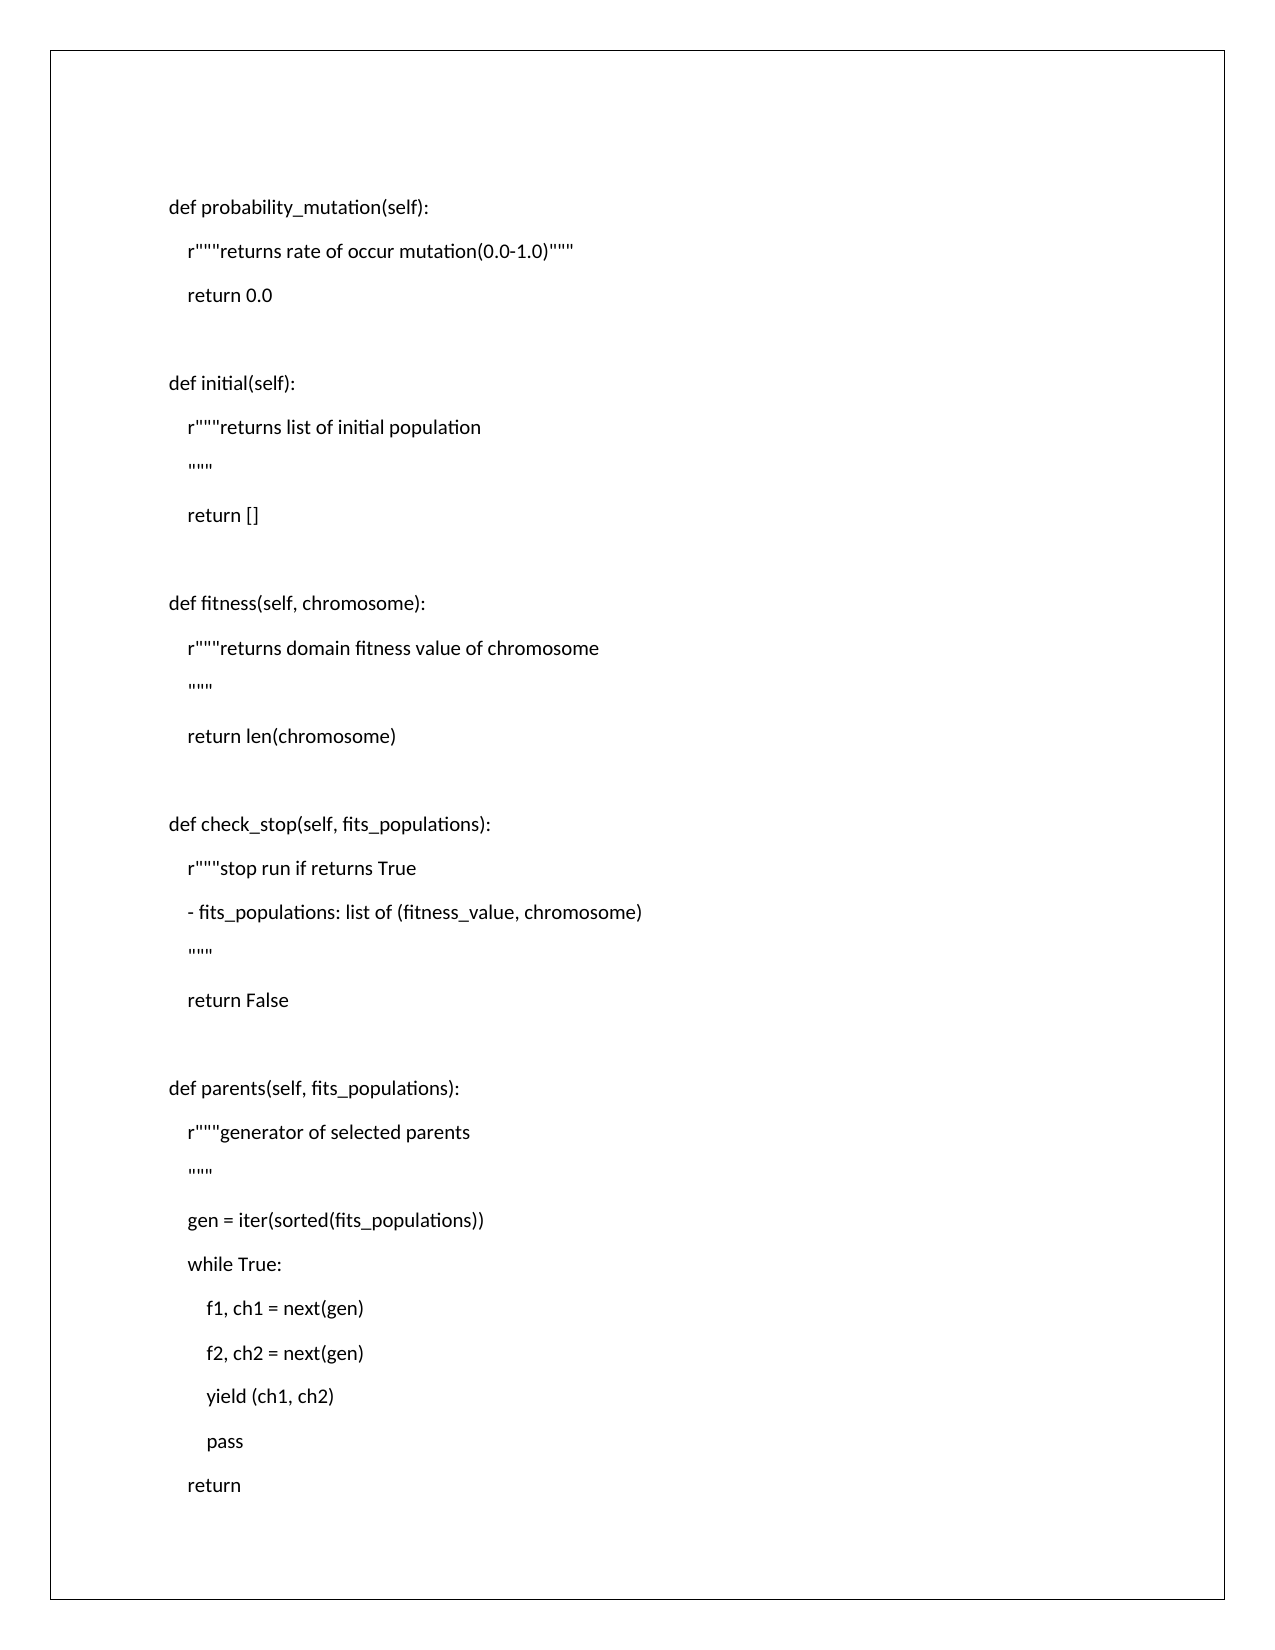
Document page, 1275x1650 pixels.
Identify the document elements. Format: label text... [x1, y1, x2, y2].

text r"""generator of selected parents [150, 1119, 1125, 1145]
text def probability_mutation(self): [150, 194, 1125, 219]
text return [] [150, 502, 1125, 528]
text r"""returns list of initial population [150, 414, 1125, 440]
text def initial(self): [150, 370, 1125, 396]
text def fitness(self, chromosome): [150, 591, 1125, 616]
text """ [150, 679, 1125, 704]
text """ [150, 1163, 1125, 1189]
text while True: [150, 1252, 1125, 1277]
text return len(chromosome) [150, 723, 1125, 748]
text f1, ch1 = next(gen) [150, 1296, 1125, 1321]
text return [150, 1472, 1125, 1497]
text f2, ch2 = next(gen) [150, 1340, 1125, 1365]
text r"""returns rate of occur mutation(0.0-1.0)""" [150, 238, 1125, 263]
text yield (ch1, ch2) [150, 1384, 1125, 1409]
text """ [150, 943, 1125, 968]
text return 0.0 [150, 282, 1125, 308]
text - fits_populations: list of (fitness_value, chromosome) [150, 899, 1125, 924]
text r"""stop run if returns True [150, 855, 1125, 880]
text return False [150, 987, 1125, 1013]
text """ [150, 458, 1125, 484]
text gen = iter(sorted(fits_populations)) [150, 1207, 1125, 1233]
text def check_stop(self, fits_populations): [150, 811, 1125, 836]
text r"""returns domain fitness value of chromosome [150, 635, 1125, 660]
text def parents(self, fits_populations): [150, 1075, 1125, 1101]
text pass [150, 1428, 1125, 1453]
